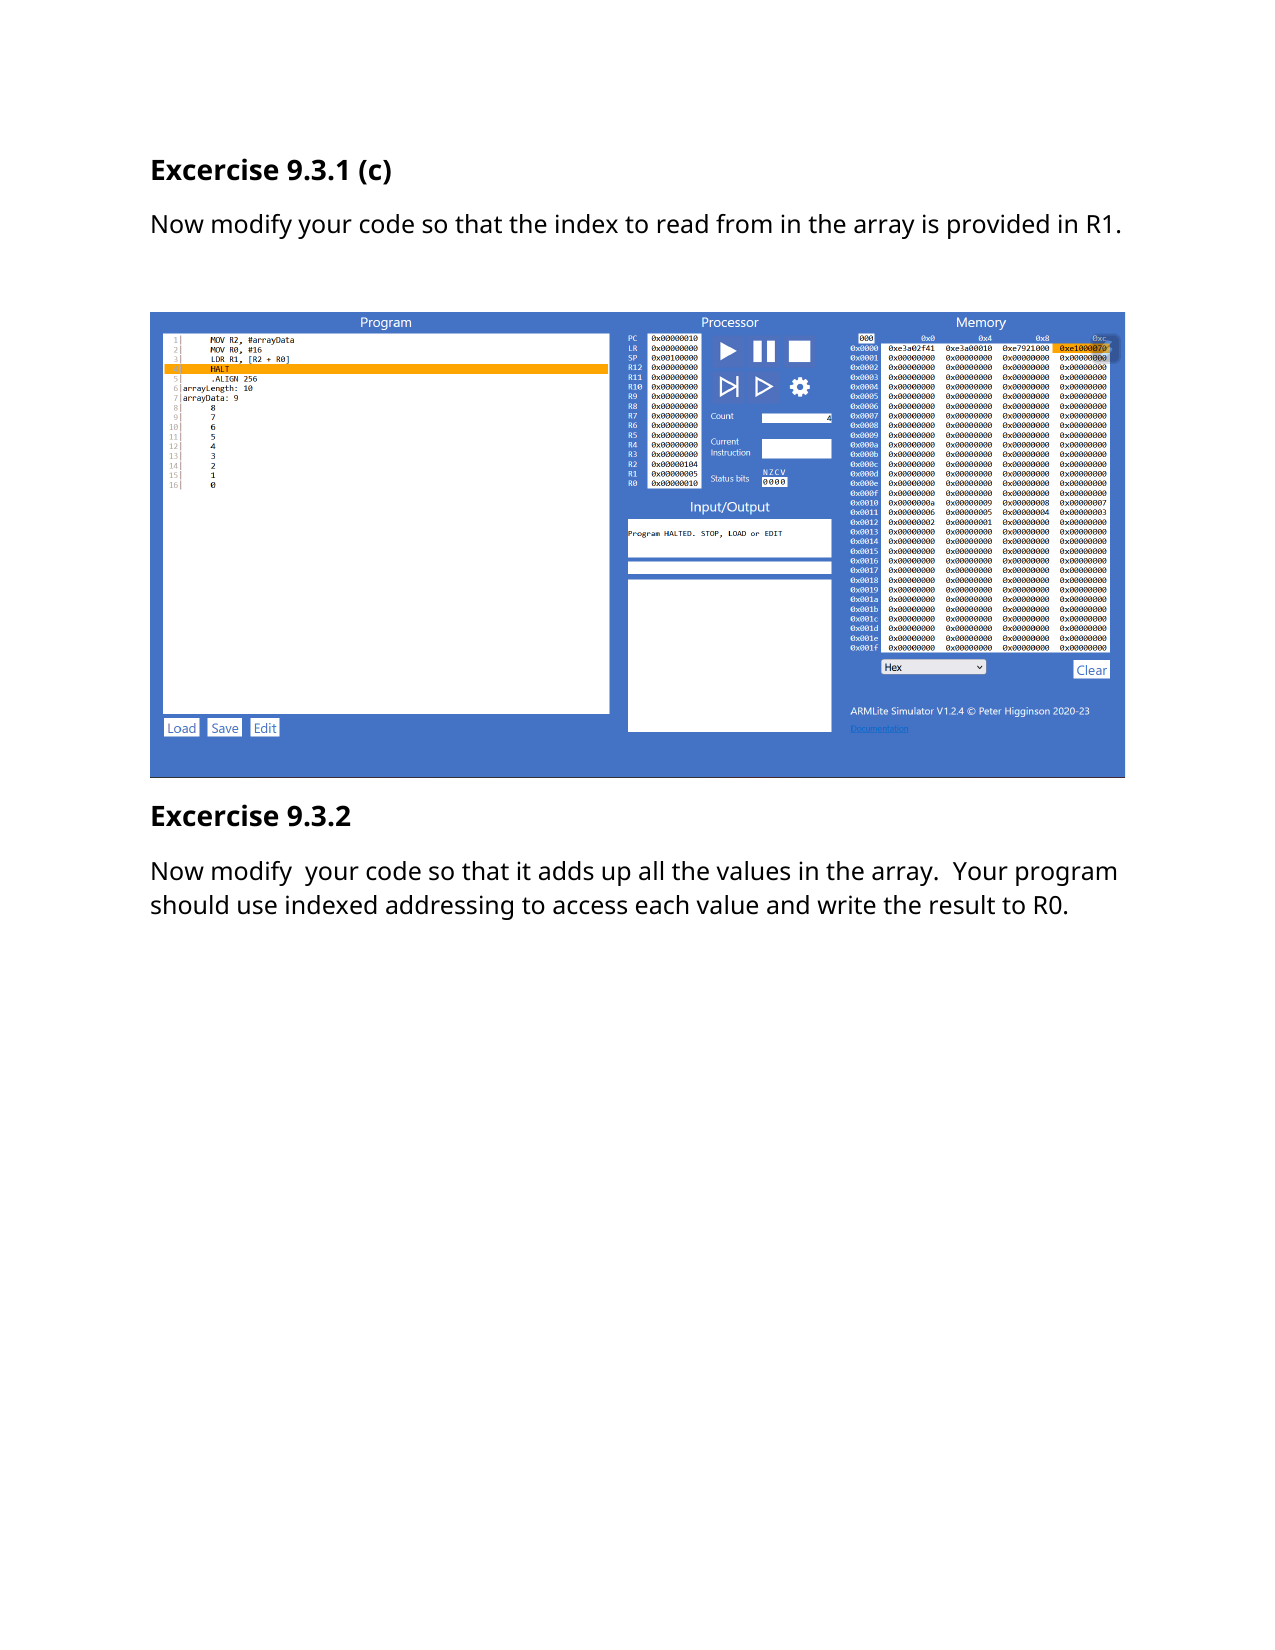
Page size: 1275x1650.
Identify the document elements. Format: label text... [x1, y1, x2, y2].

picture [150, 312, 1125, 778]
subtitle Excercise 9.3.1 (c) [150, 150, 1125, 188]
text Now modify your code so that the index to read from in the array is provided in R1. [150, 207, 1125, 241]
subtitle Excercise 9.3.2 [150, 796, 1125, 834]
text Now modify your code so that it adds up all the values in the array. Your program should use indexed addressing to access each value and write the result to R0. [150, 853, 1125, 921]
